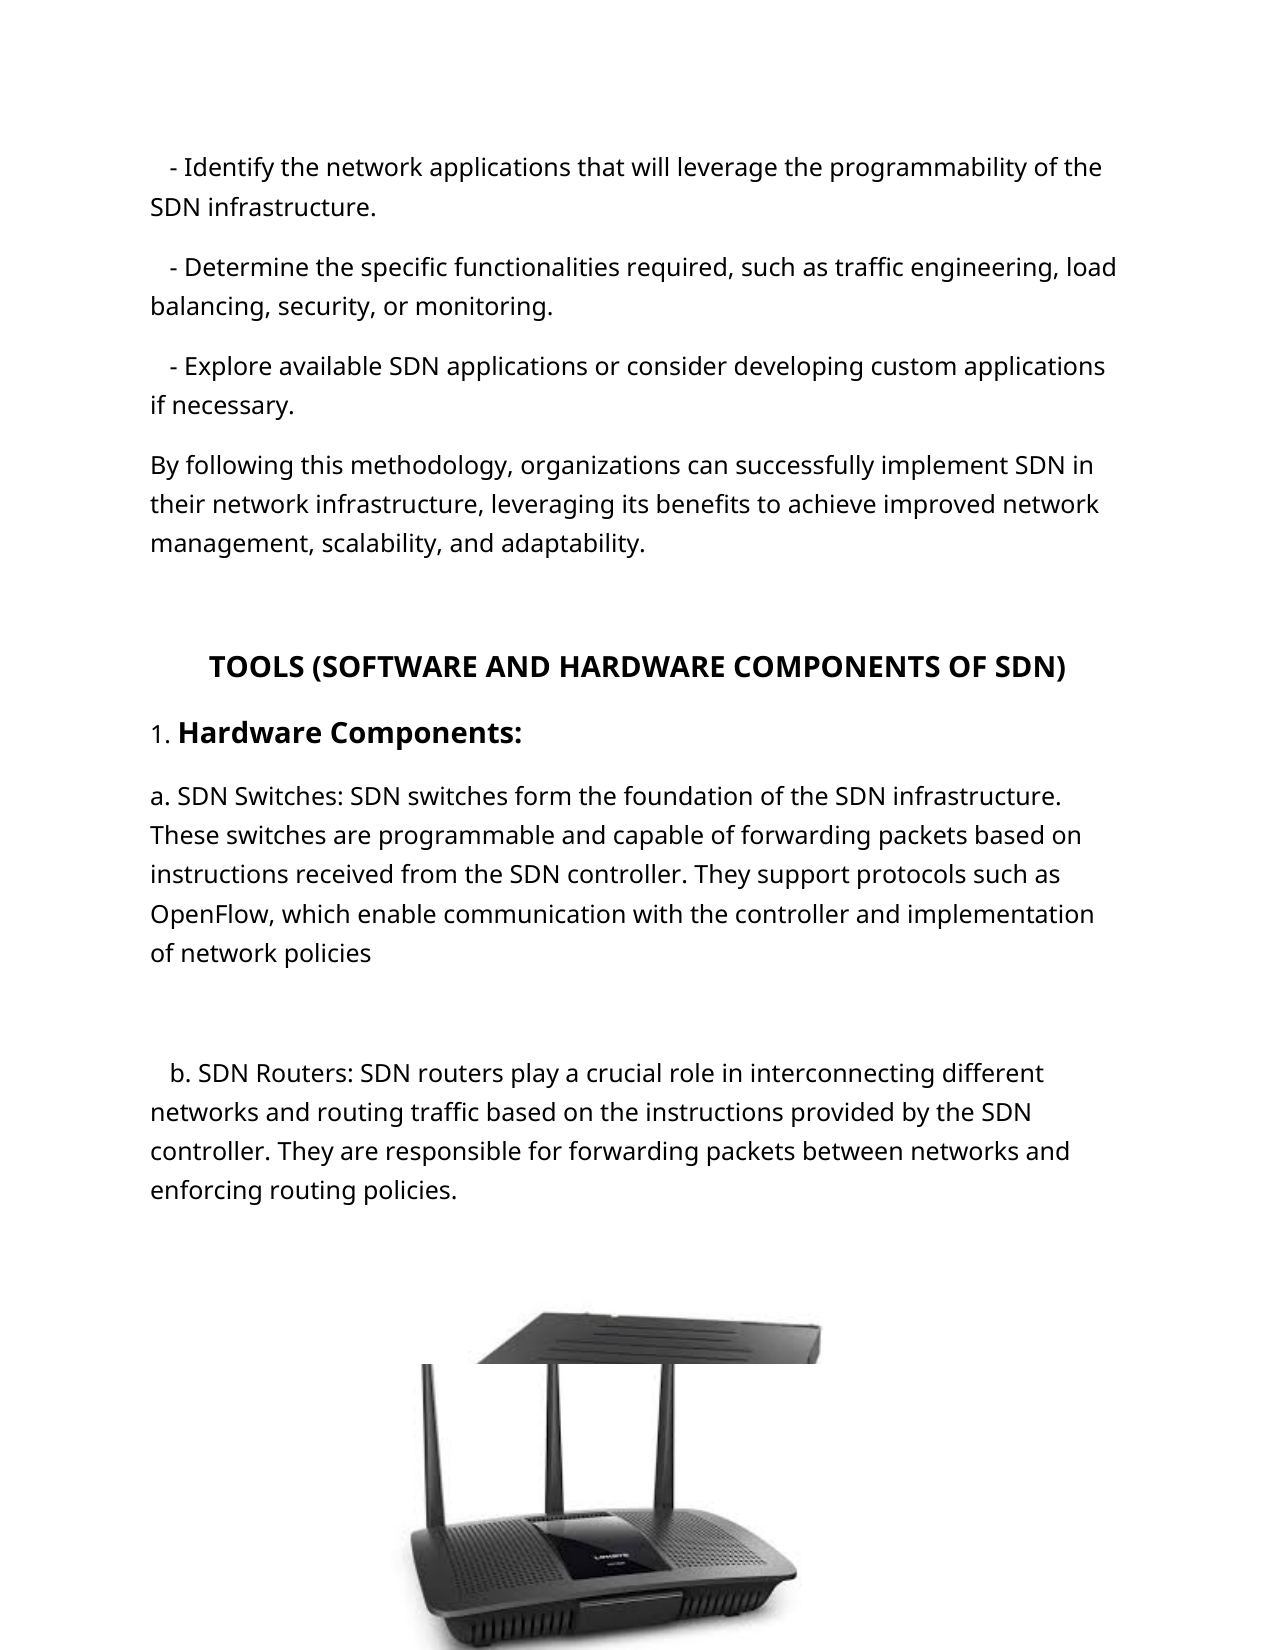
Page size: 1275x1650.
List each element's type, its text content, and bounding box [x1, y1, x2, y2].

picture [389, 1239, 824, 1650]
text TOOLS (SOFTWARE AND HARDWARE COMPONENTS OF SDN) [150, 646, 1125, 686]
text b. SDN Routers: SDN routers play a crucial role in interconnecting different networks and routing traffic based on the instructions provided by the SDN controller. They are responsible for forwarding packets between networks and enforcing routing policies. [150, 1055, 1125, 1207]
text - Determine the specific functionalities required, such as traffic engineering, load balancing, security, or monitoring. [150, 249, 1125, 322]
text - Explore available SDN applications or consider developing custom applications if necessary. [150, 348, 1125, 422]
text a. SDN Switches: SDN switches form the foundation of the SDN infrastructure. These switches are programmable and capable of forwarding packets based on instructions received from the SDN controller. They support protocols such as OpenFlow, which enable communication with the controller and implementation of network policies [150, 779, 1125, 969]
text 1. Hardware Components: [150, 712, 1125, 752]
text By following this methodology, organizations can successfully implement SDN in their network infrastructure, leveraging its benefits to achieve improved network management, scalability, and adaptability. [150, 447, 1125, 560]
text - Identify the network applications that will leverage the programmability of the SDN infrastructure. [150, 150, 1125, 223]
